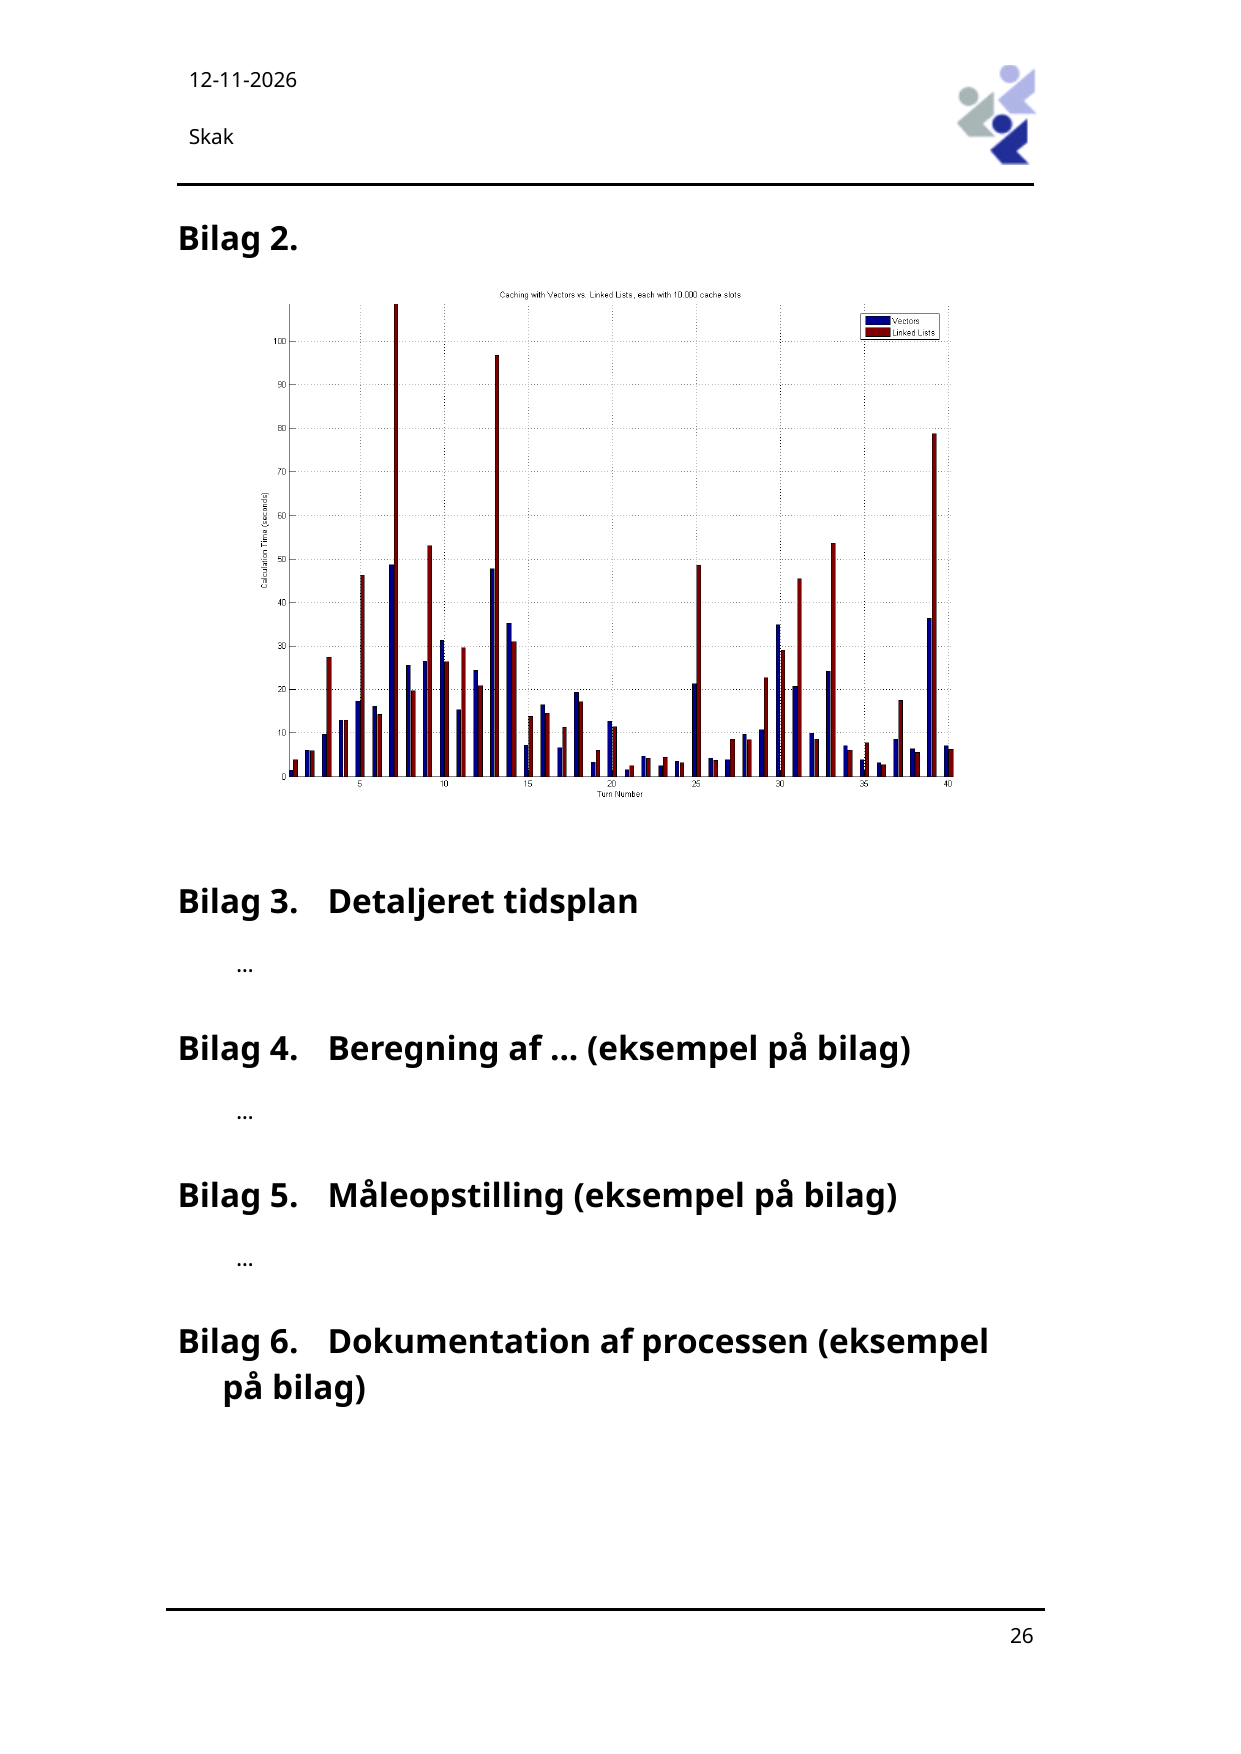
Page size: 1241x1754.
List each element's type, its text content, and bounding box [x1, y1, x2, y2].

text ... [236, 948, 1033, 979]
subtitle Beregning af ... (eksempel på bilag) [177, 1024, 1033, 1070]
picture [177, 260, 1034, 840]
text ... [236, 1095, 1033, 1126]
subtitle Måleopstilling (eksempel på bilag) [177, 1171, 1033, 1217]
subtitle Dokumentation af processen (eksempel på bilag) [177, 1318, 1033, 1409]
text ... [236, 1242, 1033, 1273]
subtitle Detaljeret tidsplan [177, 877, 1033, 923]
picture [956, 65, 1038, 165]
